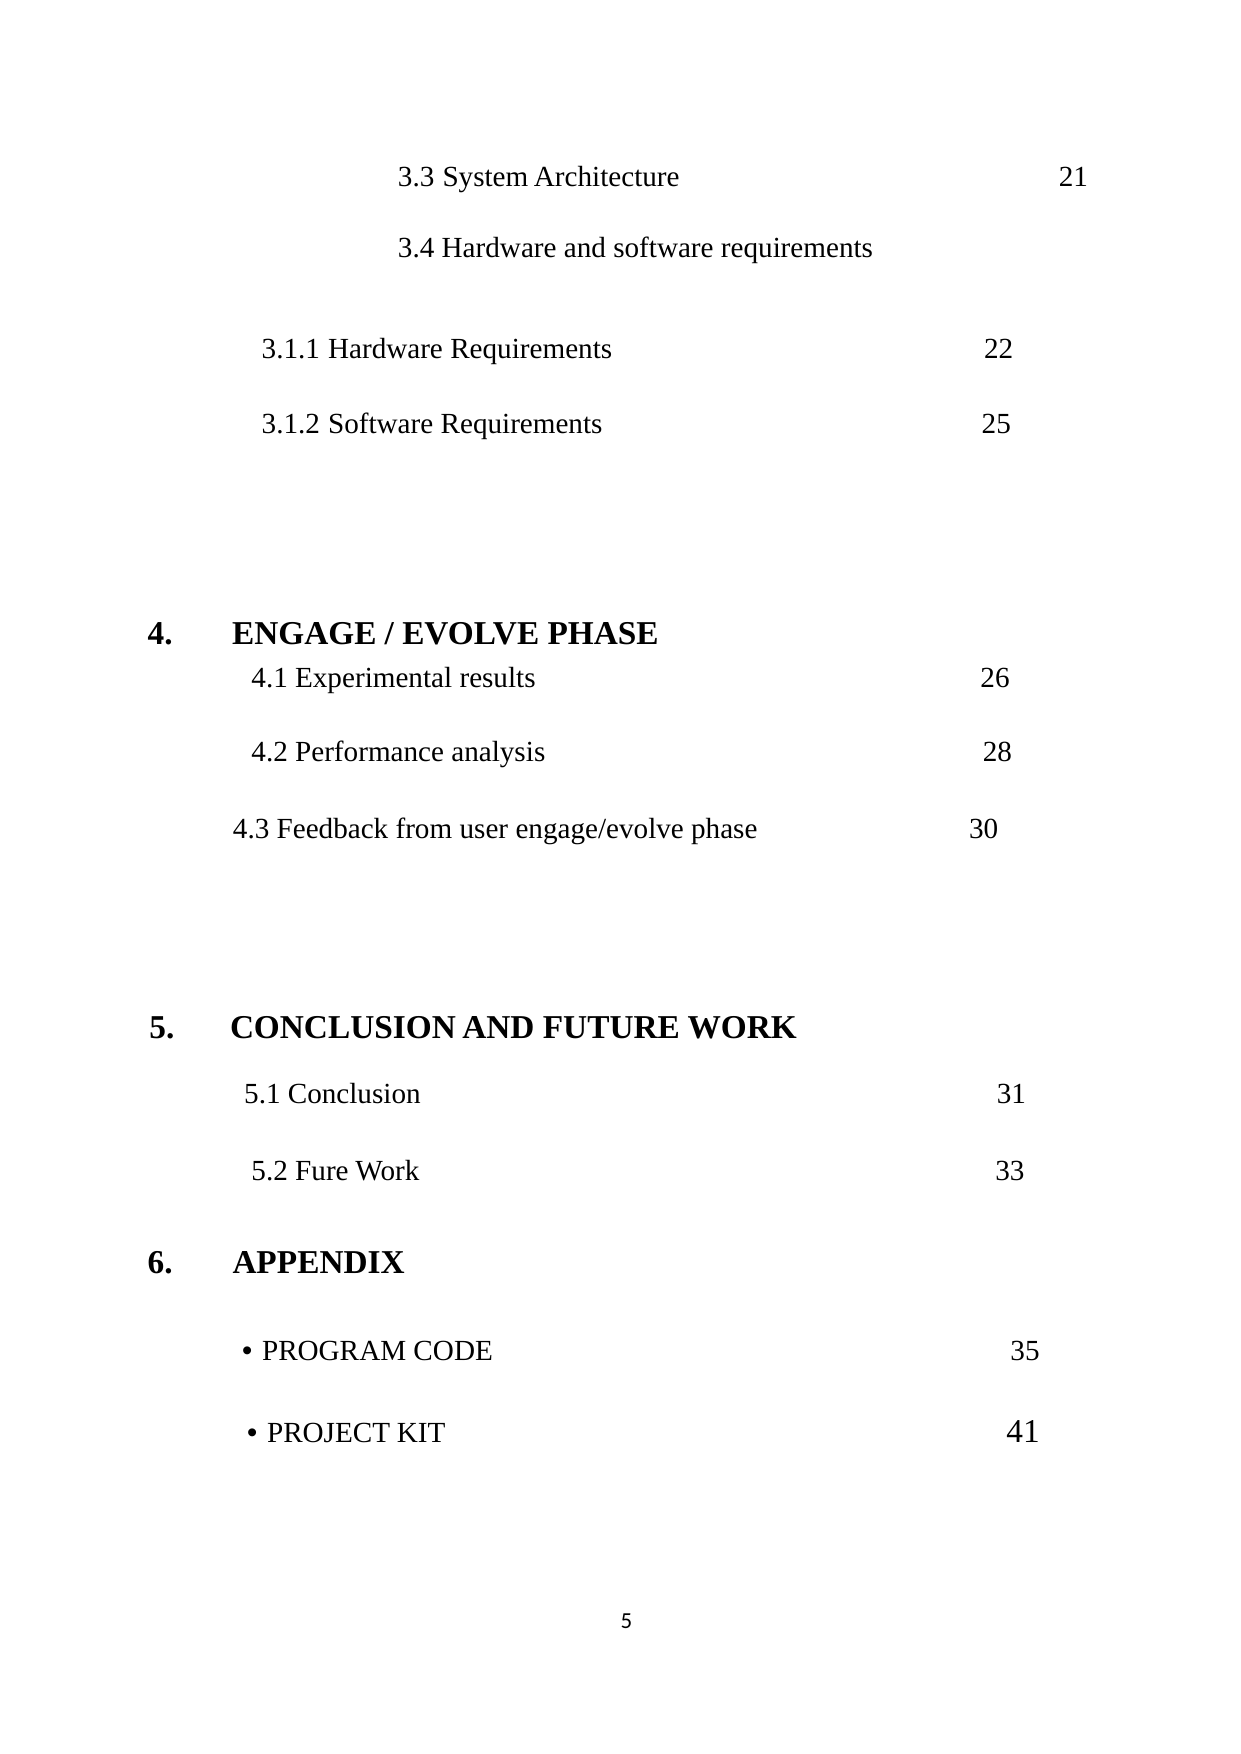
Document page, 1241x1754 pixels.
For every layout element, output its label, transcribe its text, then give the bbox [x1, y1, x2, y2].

text 5.1 Conclusion 31 [149, 1077, 1189, 1110]
text 3.4 Hardware and software requirements [398, 230, 1189, 263]
subtitle 5. CONCLUSION AND FUTURE WORK [107, 1007, 1216, 1045]
text 3.1.2 Software Requirements 25 [0, 407, 1011, 440]
text 3.1.1 Hardware Requirements 22 [0, 331, 1013, 365]
list PROGRAM CODE 35 [0, 1333, 1039, 1367]
text 4.3 Feedback from user engage/evolve phase 30 [0, 811, 1216, 844]
text 3.3 System Architecture 21 [398, 159, 1189, 192]
subtitle 4. ENGAGE / EVOLVE PHASE [147, 613, 1216, 651]
text 4.1 Experimental results 26 [149, 661, 1189, 694]
list PROJECT KIT 41 [0, 1411, 1039, 1449]
subtitle 6. APPENDIX [147, 1242, 1216, 1280]
text 4.2 Performance analysis 28 [149, 734, 1189, 767]
text 5.2 Fure Work 33 [149, 1153, 1189, 1187]
